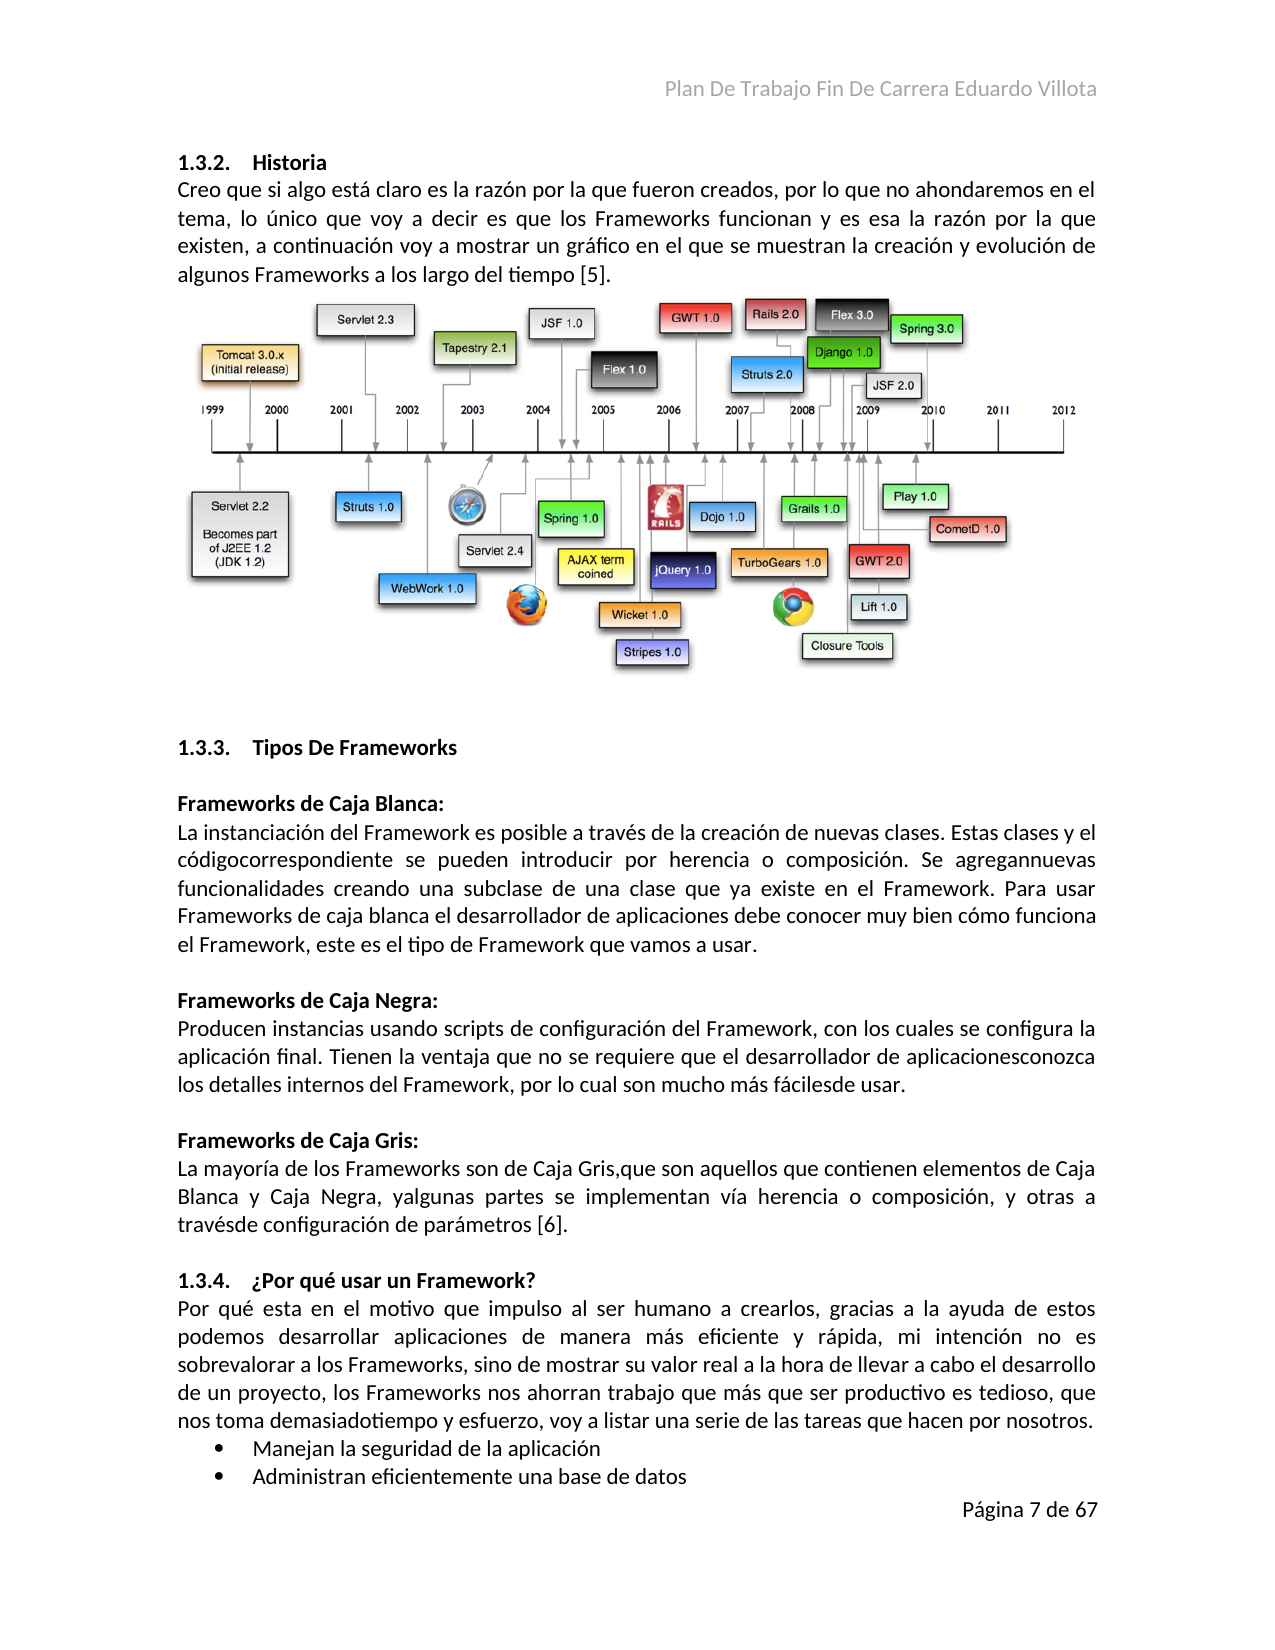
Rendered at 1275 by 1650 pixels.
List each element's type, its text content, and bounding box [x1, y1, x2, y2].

list Tipos De Frameworks [177, 733, 1098, 762]
text Frameworks de Caja Gris: [177, 1126, 1098, 1154]
list Manejan la seguridad de la aplicación [215, 1434, 1098, 1462]
text Por qué esta en el motivo que impulso al ser humano a crearlos, gracias a la ayuda de estos podemos desarrollar aplicaciones de manera más eficiente y rápida, mi intención no es sobrevalorar a los Frameworks, sino de mostrar su valor real a la hora de llevar a cabo el desarrollo de un proyecto, los Frameworks nos ahorran trabajo que más que ser productivo es tedioso, que nos toma demasiadotiempo y esfuerzo, voy a listar una serie de las tareas que hacen por nosotros. [177, 1294, 1098, 1434]
text Frameworks de Caja Negra: [177, 986, 1098, 1014]
list Historia [177, 148, 1098, 176]
text Creo que si algo está claro es la razón por la que fueron creados, por lo que no ahondaremos en el tema, lo único que voy a decir es que los Frameworks funcionan y es esa la razón por la que existen, a continuación voy a mostrar un gráfico en el que se muestran la creación y evolución de algunos Frameworks a los largo del tiempo [5]. [177, 176, 1098, 287]
text La mayoría de los Frameworks son de Caja Gris,que son aquellos que contienen elementos de Caja Blanca y Caja Negra, yalgunas partes se implementan vía herencia o composición, y otras a travésde configuración de parámetros [6]. [177, 1154, 1098, 1238]
text Producen instancias usando scripts de configuración del Framework, con los cuales se configura la aplicación final. Tienen la ventaja que no se requiere que el desarrollador de aplicacionesconozca los detalles internos del Framework, por lo cual son mucho más fácilesde usar. [177, 1014, 1098, 1098]
picture [177, 287, 1098, 678]
list Administran eficientemente una base de datos [215, 1462, 1098, 1490]
text La instanciación del Framework es posible a través de la creación de nuevas clases. Estas clases y el códigocorrespondiente se pueden introducir por herencia o composición. Se agregannuevas funcionalidades creando una subclase de una clase que ya existe en el Framework. Para usar Frameworks de caja blanca el desarrollador de aplicaciones debe conocer muy bien cómo funciona el Framework, este es el tipo de Framework que vamos a usar. [177, 818, 1098, 958]
text 1.3.4. ¿Por qué usar un Framework? [177, 1266, 1098, 1294]
text Frameworks de Caja Blanca: [177, 789, 1098, 818]
